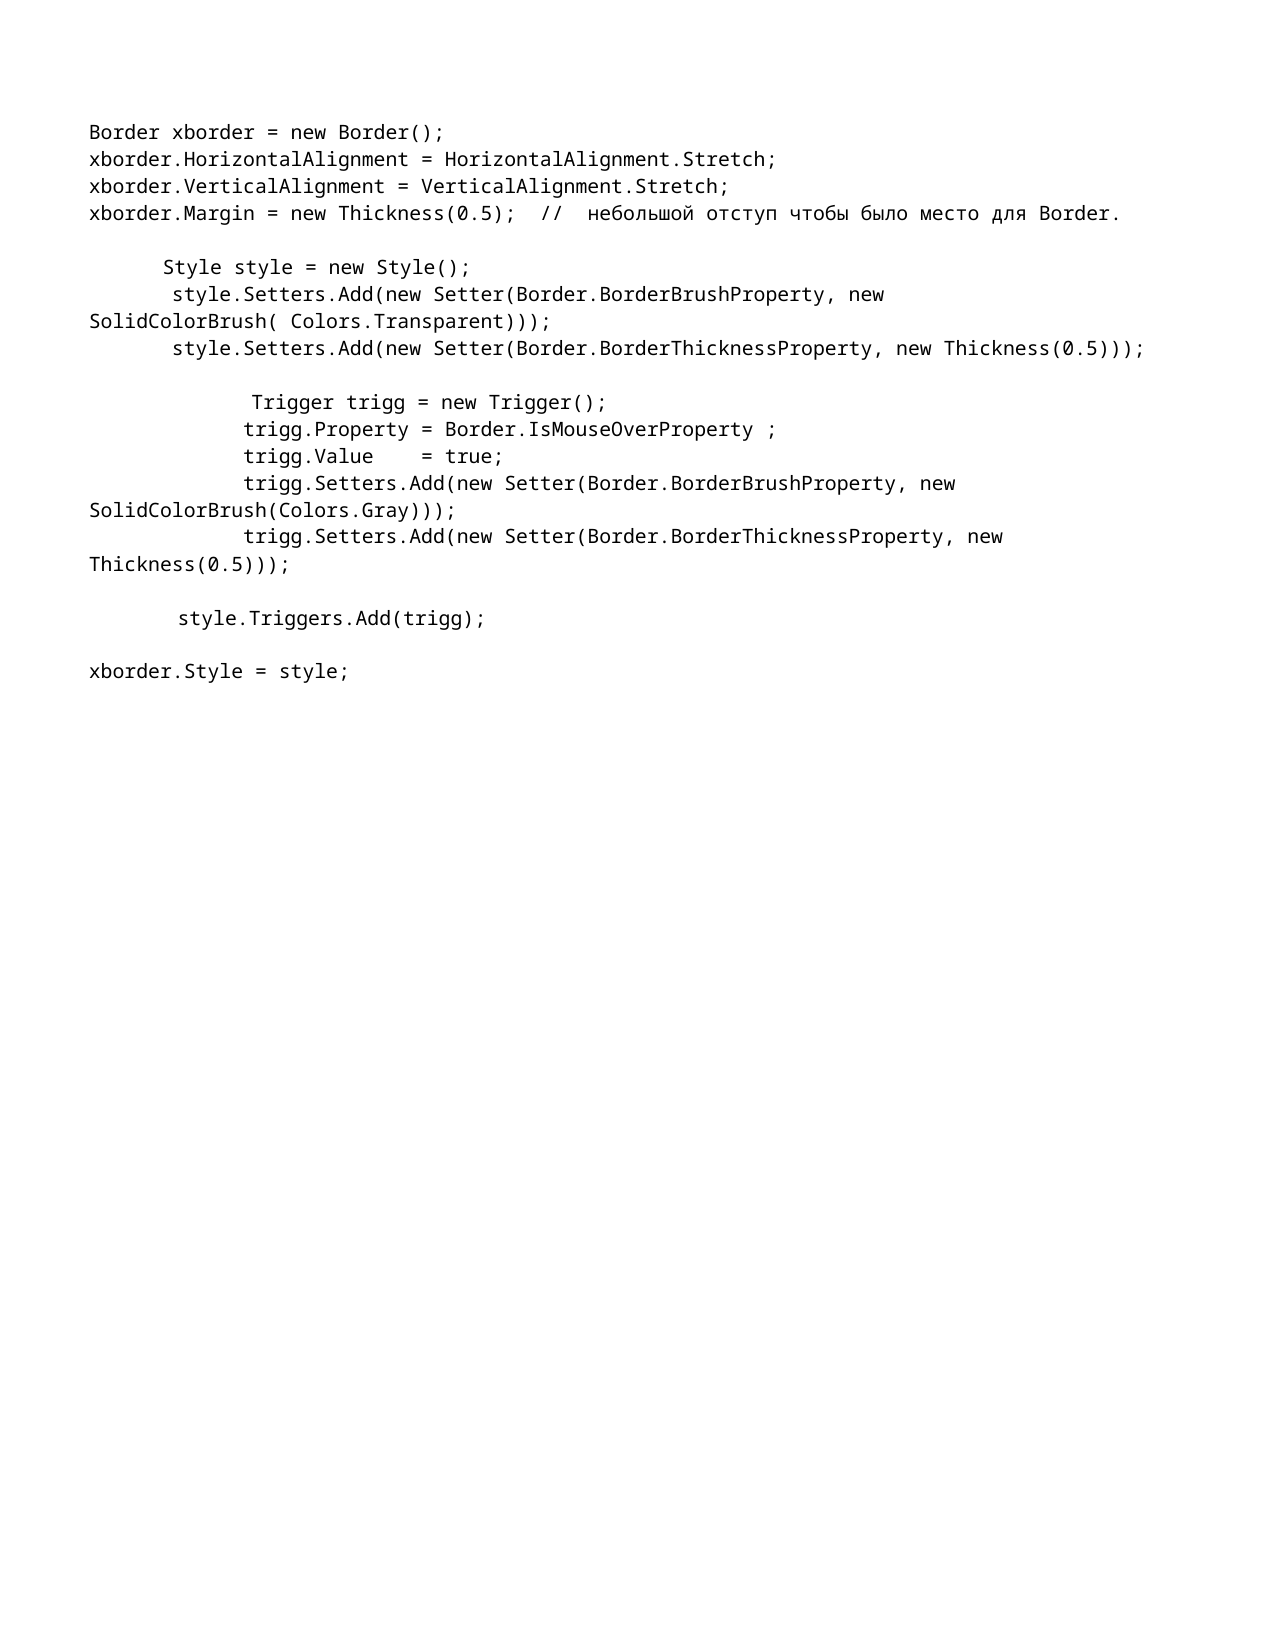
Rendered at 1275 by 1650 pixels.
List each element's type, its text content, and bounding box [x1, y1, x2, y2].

text Border xborder = new Border(); [88, 118, 1186, 145]
text xborder.Style = style; [88, 658, 1186, 685]
text Trigger trigg = new Trigger(); [88, 388, 1186, 415]
text xborder.Margin = new Thickness(0.5); // небольшой отступ чтобы было место для Border. [88, 199, 1186, 226]
text style.Setters.Add(new Setter(Border.BorderThicknessProperty, new Thickness(0.5))); [88, 334, 1186, 361]
text trigg.Setters.Add(new Setter(Border.BorderThicknessProperty, new Thickness(0.5))); [88, 523, 1186, 577]
text trigg.Setters.Add(new Setter(Border.BorderBrushProperty, new SolidColorBrush(Colors.Gray))); [88, 469, 1186, 523]
text xborder.HorizontalAlignment = HorizontalAlignment.Stretch; [88, 145, 1186, 172]
text trigg.Value = true; [88, 442, 1186, 469]
text trigg.Property = Border.IsMouseOverProperty ; [88, 415, 1186, 442]
text style.Setters.Add(new Setter(Border.BorderBrushProperty, new SolidColorBrush( Colors.Transparent))); [88, 280, 1186, 334]
text Style style = new Style(); [88, 253, 1186, 280]
text style.Triggers.Add(trigg); [88, 604, 1186, 631]
text xborder.VerticalAlignment = VerticalAlignment.Stretch; [88, 172, 1186, 199]
